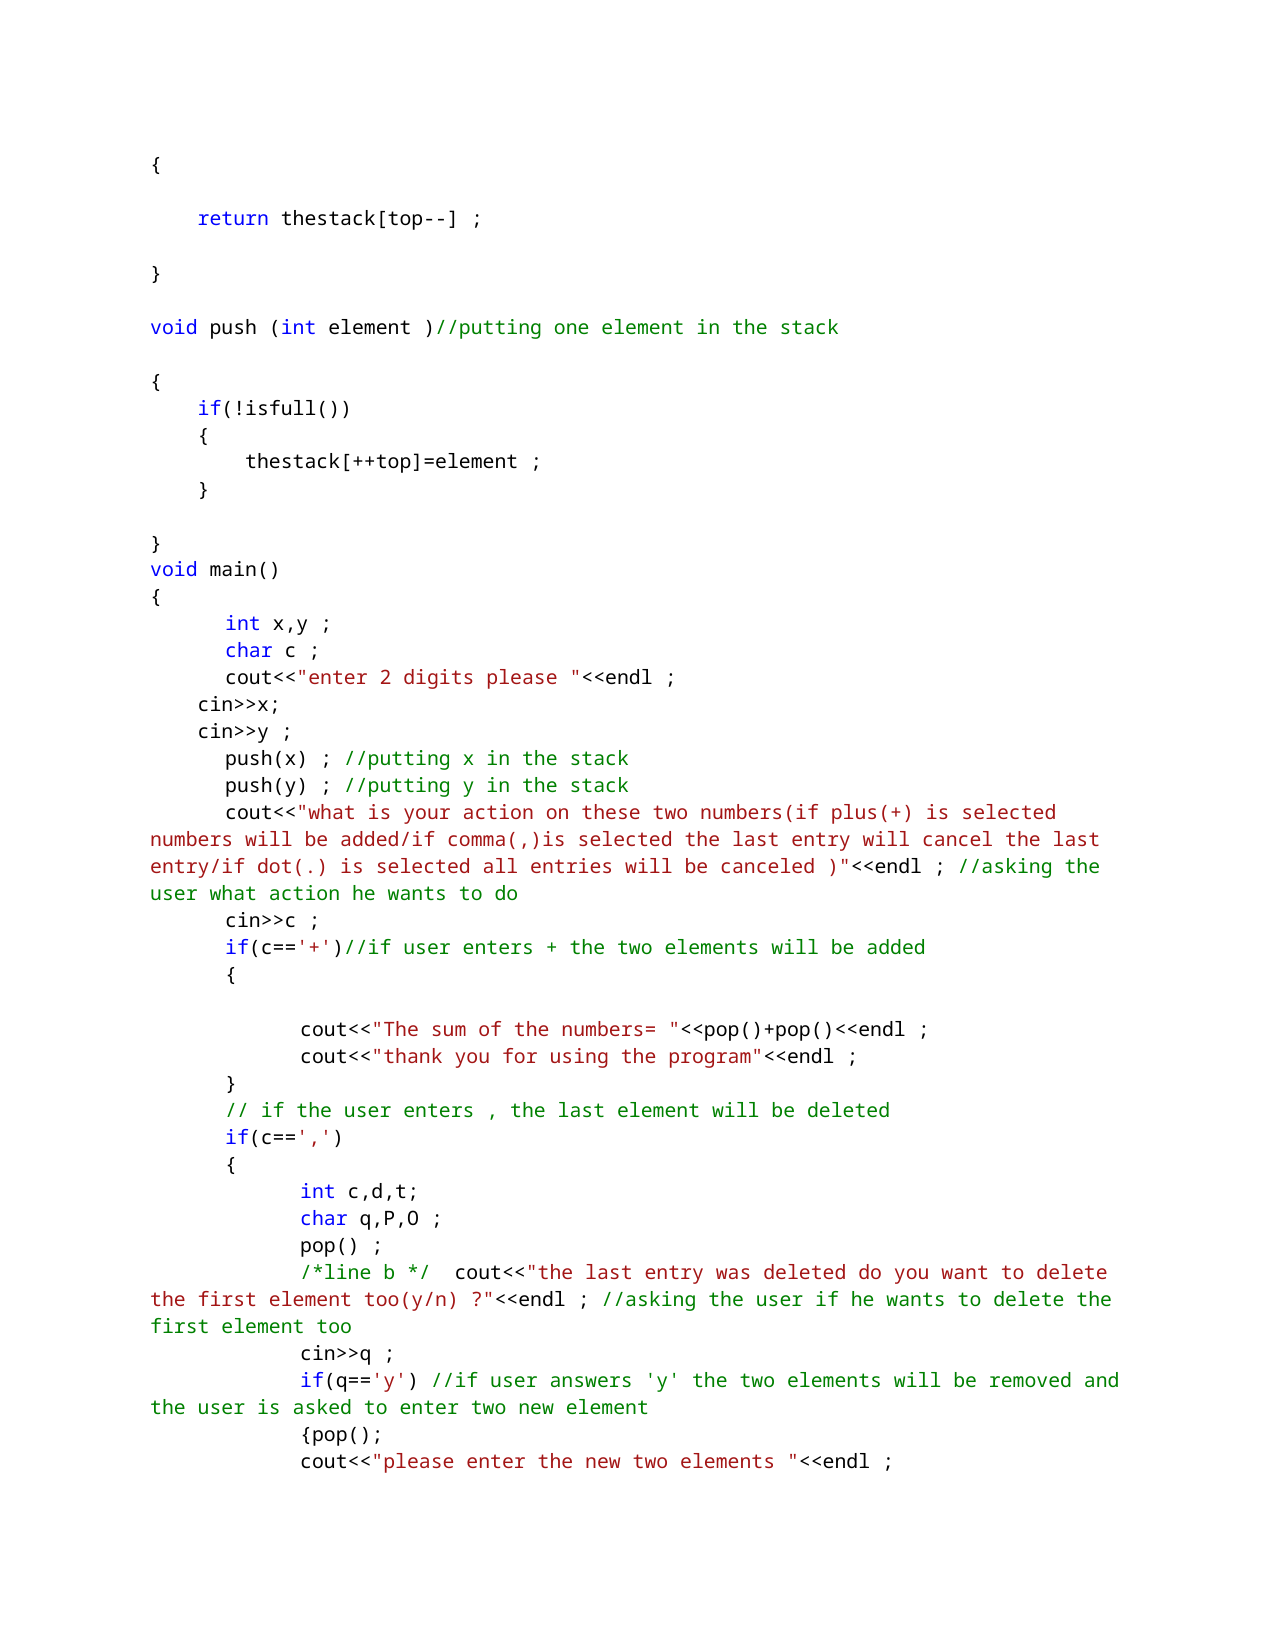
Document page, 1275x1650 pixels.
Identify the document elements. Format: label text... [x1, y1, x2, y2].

text push(x) ; //putting x in the stack [150, 744, 1125, 772]
text char q,P,O ; [150, 1204, 1125, 1231]
text { [150, 150, 1125, 177]
text thestack[++top]=element ; [150, 448, 1125, 475]
text } [150, 259, 1125, 286]
text char c ; [150, 637, 1125, 664]
text cout<<"The sum of the numbers= "<<pop()+pop()<<endl ; [150, 1015, 1125, 1042]
text /*line b */ cout<<"the last entry was deleted do you want to delete the first element too(y/n) ?"<<endl ; //asking the user if he wants to delete the first element too [150, 1258, 1125, 1339]
text } [150, 529, 1125, 556]
text if(c=='+')//if user enters + the two elements will be added [150, 933, 1125, 960]
text } [150, 475, 1125, 502]
text if(c==',') [150, 1123, 1125, 1150]
text cin>>c ; [150, 906, 1125, 933]
text void main() [150, 556, 1125, 583]
text cin>>q ; [150, 1339, 1125, 1366]
text return thestack[top--] ; [150, 204, 1125, 231]
text { [150, 583, 1125, 610]
text {pop(); [150, 1420, 1125, 1447]
text cin>>y ; [150, 718, 1125, 744]
text cout<<"please enter the new two elements "<<endl ; [150, 1447, 1125, 1474]
text { [150, 1150, 1125, 1177]
text int c,d,t; [150, 1177, 1125, 1204]
text push(y) ; //putting y in the stack [150, 772, 1125, 798]
text { [150, 960, 1125, 987]
text cout<<"enter 2 digits please "<<endl ; [150, 664, 1125, 691]
text cout<<"what is your action on these two numbers(if plus(+) is selected numbers will be added/if comma(,)is selected the last entry will cancel the last entry/if dot(.) is selected all entries will be canceled )"<<endl ; //asking the user what action he wants to do [150, 798, 1125, 906]
text if(!isfull()) [150, 394, 1125, 421]
text int x,y ; [150, 610, 1125, 637]
text cout<<"thank you for using the program"<<endl ; [150, 1042, 1125, 1069]
text pop() ; [150, 1231, 1125, 1258]
text { [150, 421, 1125, 448]
text { [150, 367, 1125, 394]
text // if the user enters , the last element will be deleted [150, 1096, 1125, 1123]
text if(q=='y') //if user answers 'y' the two elements will be removed and the user is asked to enter two new element [150, 1366, 1125, 1420]
text void push (int element )//putting one element in the stack [150, 313, 1125, 340]
text } [150, 1069, 1125, 1096]
text cin>>x; [150, 691, 1125, 718]
